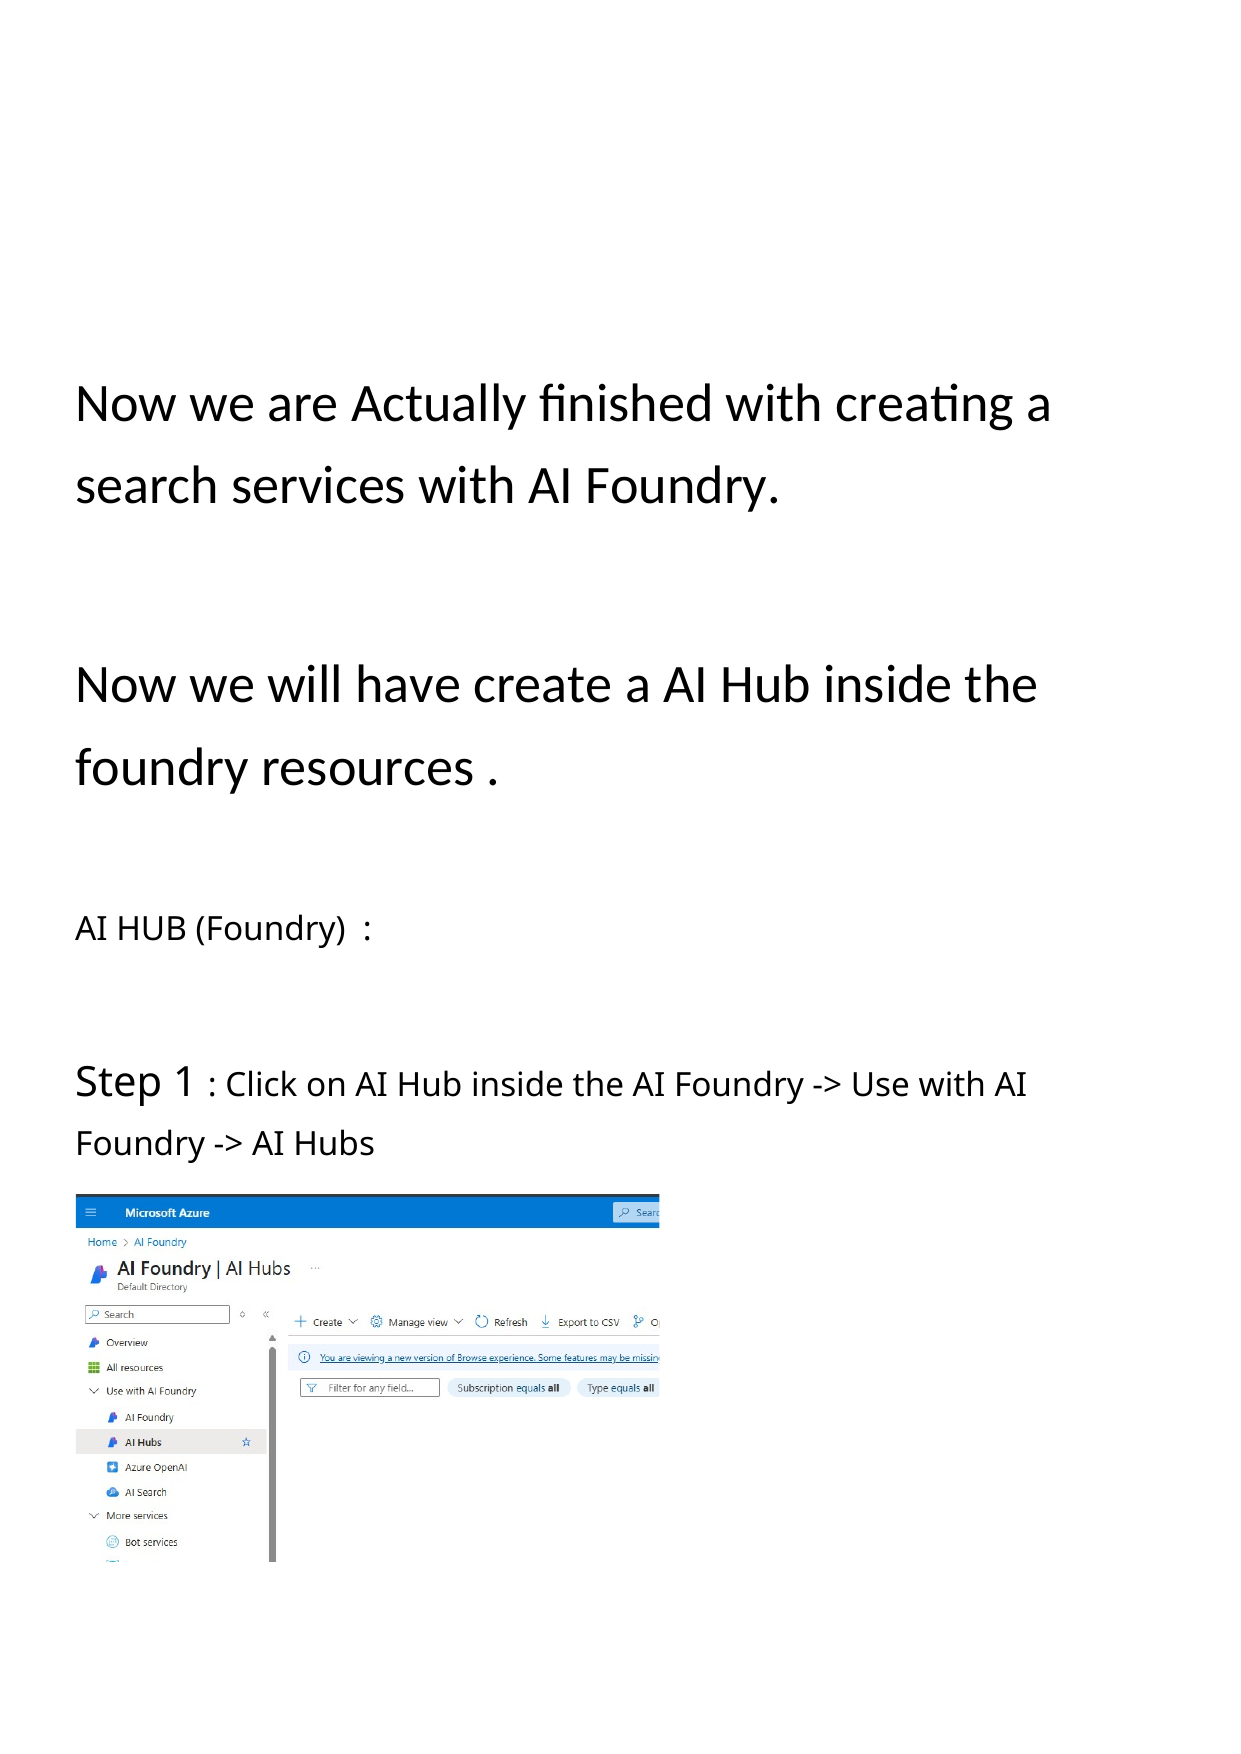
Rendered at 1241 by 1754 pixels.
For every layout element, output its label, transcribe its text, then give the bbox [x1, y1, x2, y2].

text Now we are Actually finished with creating a search services with AI Foundry. [75, 369, 1165, 517]
text AI HUB (Foundry) : [75, 905, 1165, 951]
text Step 1 : Click on AI Hub inside the AI Foundry -> Use with AI Foundry -> AI Hubs [75, 1052, 1165, 1166]
picture [75, 1194, 659, 1561]
text Now we will have create a AI Hub inside the foundry resources . [75, 650, 1165, 799]
